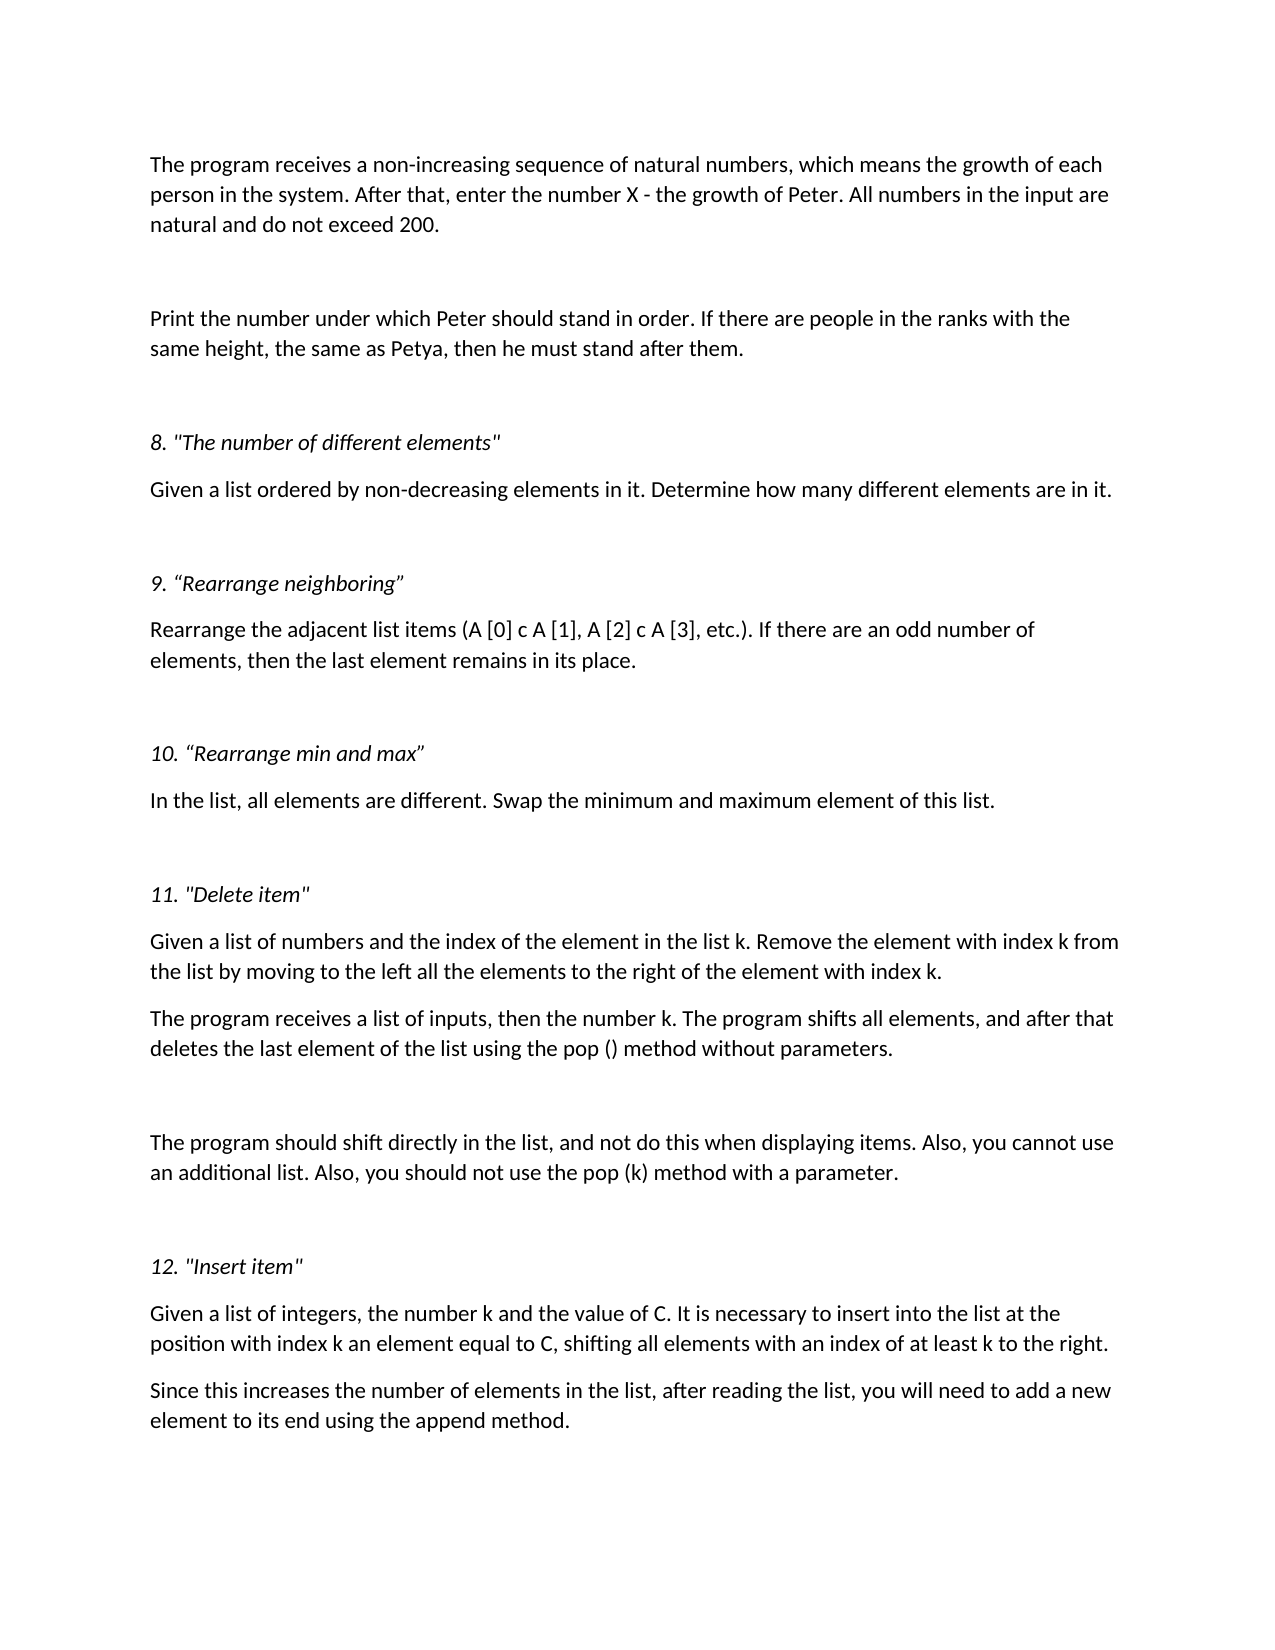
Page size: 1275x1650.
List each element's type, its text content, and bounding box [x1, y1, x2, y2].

text 9. “Rearrange neighboring” [150, 569, 1125, 597]
text 12. "Insert item" [150, 1252, 1125, 1280]
text Since this increases the number of elements in the list, after reading the list, you will need to add a new element to its end using the append method. [150, 1376, 1125, 1434]
text Given a list ordered by non-decreasing elements in it. Determine how many different elements are in it. [150, 475, 1125, 503]
text Rearrange the adjacent list items (A [0] c A [1], A [2] c A [3], etc.). If there are an odd number of elements, then the last element remains in its place. [150, 616, 1125, 674]
text Given a list of numbers and the index of the element in the list k. Remove the element with index k from the list by moving to the left all the elements to the right of the element with index k. [150, 927, 1125, 985]
text 8. "The number of different elements" [150, 428, 1125, 456]
text The program should shift directly in the list, and not do this when displaying items. Also, you cannot use an additional list. Also, you should not use the pop (k) method with a parameter. [150, 1128, 1125, 1186]
text Print the number under which Peter should stand in order. If there are people in the ranks with the same height, the same as Petya, then he must stand after them. [150, 304, 1125, 362]
text 10. “Rearrange min and max” [150, 739, 1125, 768]
text Given a list of integers, the number k and the value of C. It is necessary to insert into the list at the position with index k an element equal to C, shifting all elements with an index of at least k to the right. [150, 1299, 1125, 1357]
text The program receives a non-increasing sequence of natural numbers, which means the growth of each person in the system. After that, enter the number X - the growth of Peter. All numbers in the input are natural and do not exceed 200. [150, 150, 1125, 238]
text The program receives a list of inputs, then the number k. The program shifts all elements, and after that deletes the last element of the list using the pop () method without parameters. [150, 1004, 1125, 1062]
text 11. "Delete item" [150, 880, 1125, 908]
text In the list, all elements are different. Swap the minimum and maximum element of this list. [150, 786, 1125, 814]
